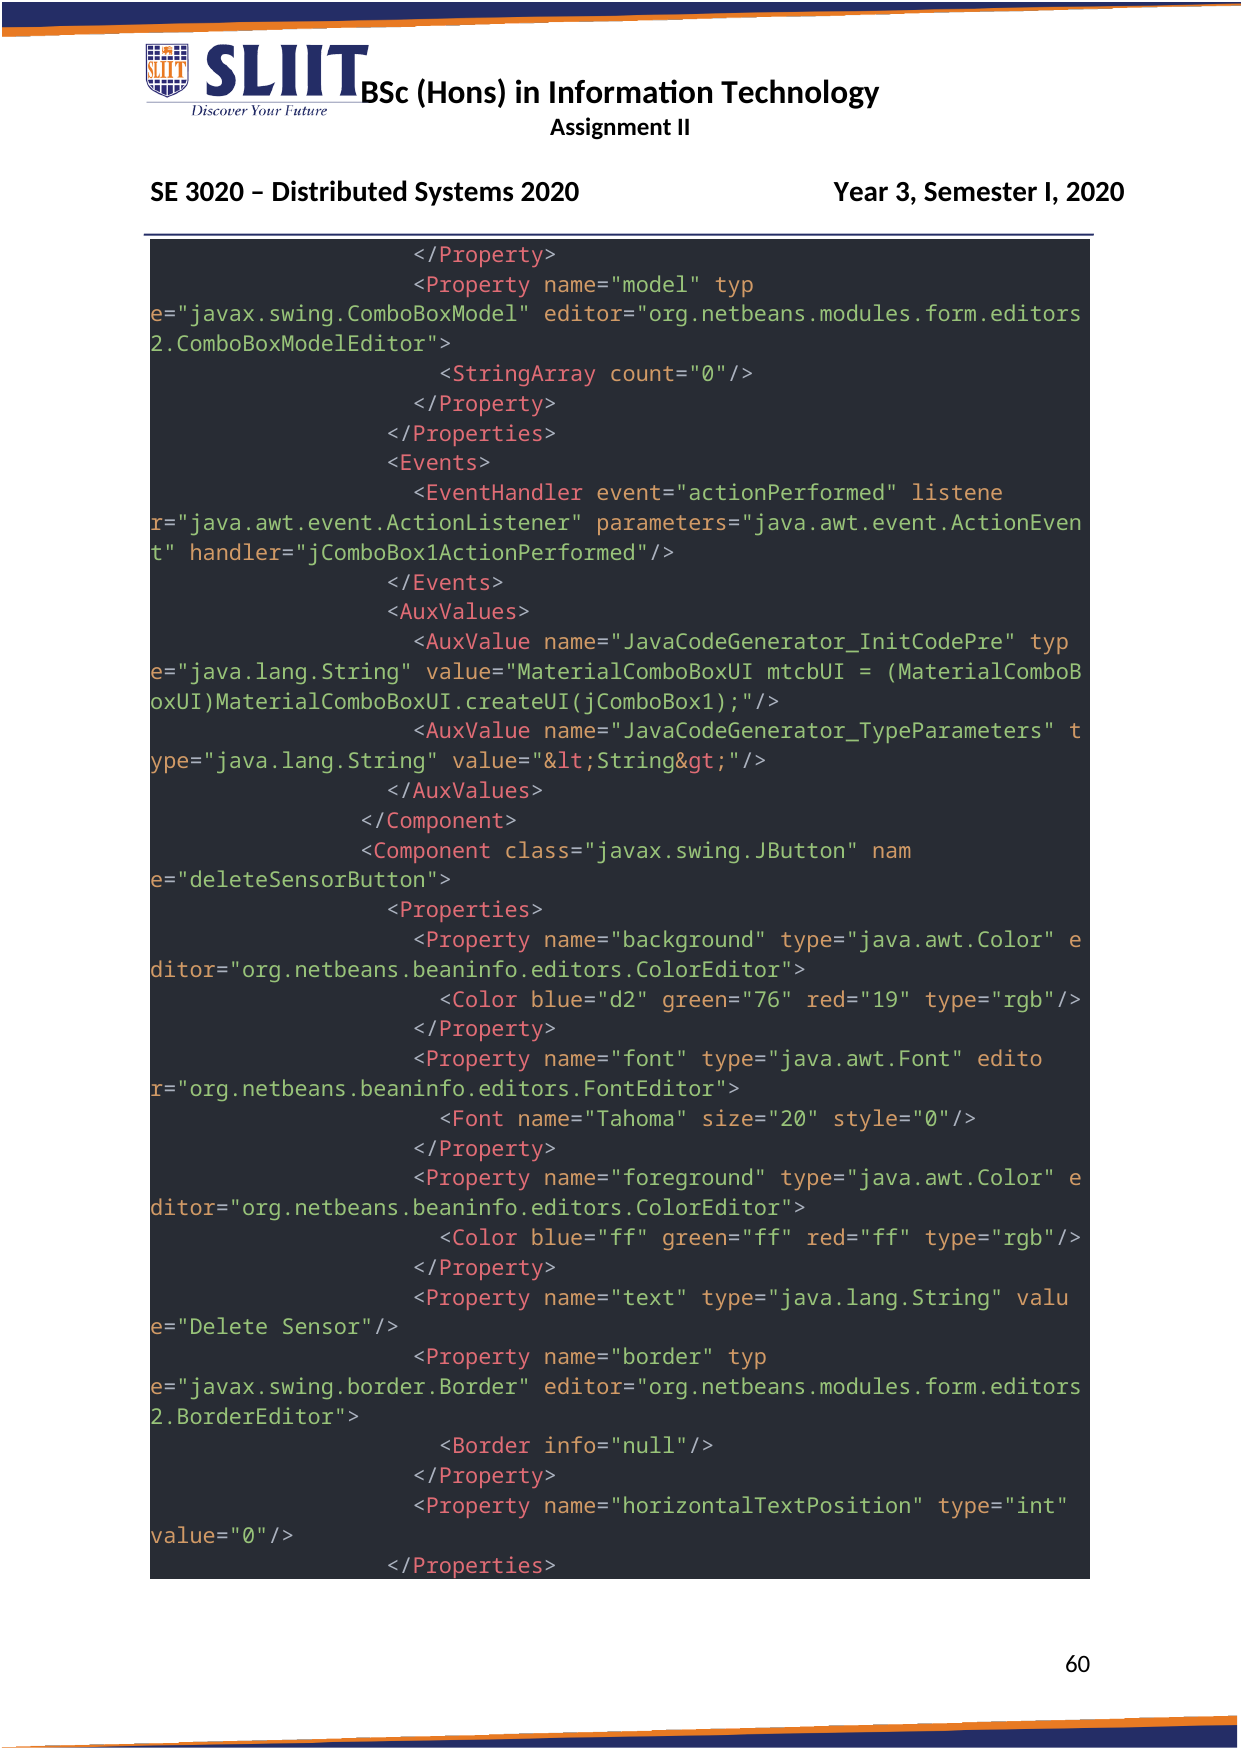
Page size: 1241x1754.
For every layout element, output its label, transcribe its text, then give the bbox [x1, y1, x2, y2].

text <Property name="background" type="java.awt.Color" editor="org.netbeans.beaninfo.editors.ColorEditor"> [150, 924, 1090, 983]
text </Property> [150, 1013, 1090, 1043]
text </Properties> [150, 417, 1090, 447]
text </Property> [150, 1132, 1090, 1162]
text </Property> [150, 239, 1090, 268]
text </Component> [150, 805, 1090, 834]
text <Color blue="ff" green="ff" red="ff" type="rgb"/> [150, 1222, 1090, 1252]
text <AuxValue name="JavaCodeGenerator_TypeParameters" type="java.lang.String" value="&lt;String&gt;"/> [150, 715, 1090, 775]
text <Property name="model" type="javax.swing.ComboBoxModel" editor="org.netbeans.modules.form.editors2.ComboBoxModelEditor"> [150, 268, 1090, 358]
text <Property name="border" type="javax.swing.border.Border" editor="org.netbeans.modules.form.editors2.BorderEditor"> [150, 1341, 1090, 1430]
picture [3, 2, 1241, 120]
text <StringArray count="0"/> [150, 358, 1090, 388]
text </Events> [150, 566, 1090, 596]
text </Property> [150, 1460, 1090, 1490]
text <Component class="javax.swing.JButton" name="deleteSensorButton"> [150, 834, 1090, 894]
text <Font name="Tahoma" size="20" style="0"/> [150, 1103, 1090, 1132]
text <Property name="foreground" type="java.awt.Color" editor="org.netbeans.beaninfo.editors.ColorEditor"> [150, 1162, 1090, 1222]
text </Property> [150, 388, 1090, 417]
text <EventHandler event="actionPerformed" listener="java.awt.event.ActionListener" parameters="java.awt.event.ActionEvent" handler="jComboBox1ActionPerformed"/> [150, 477, 1090, 566]
text </Properties> [150, 1549, 1090, 1579]
text <AuxValues> [150, 596, 1090, 626]
text <AuxValue name="JavaCodeGenerator_InitCodePre" type="java.lang.String" value="MaterialComboBoxUI mtcbUI = (MaterialComboBoxUI)MaterialComboBoxUI.createUI(jComboBox1);"/> [150, 626, 1090, 715]
text <Color blue="d2" green="76" red="19" type="rgb"/> [150, 983, 1090, 1013]
text <Property name="font" type="java.awt.Font" editor="org.netbeans.beaninfo.editors.FontEditor"> [150, 1043, 1090, 1103]
text </AuxValues> [150, 775, 1090, 805]
text </Property> [150, 1252, 1090, 1281]
text <Properties> [150, 894, 1090, 924]
text <Events> [150, 447, 1090, 477]
text <Property name="text" type="java.lang.String" value="Delete Sensor"/> [150, 1281, 1090, 1341]
text <Property name="horizontalTextPosition" type="int" value="0"/> [150, 1490, 1090, 1549]
text <Border info="null"/> [150, 1430, 1090, 1460]
